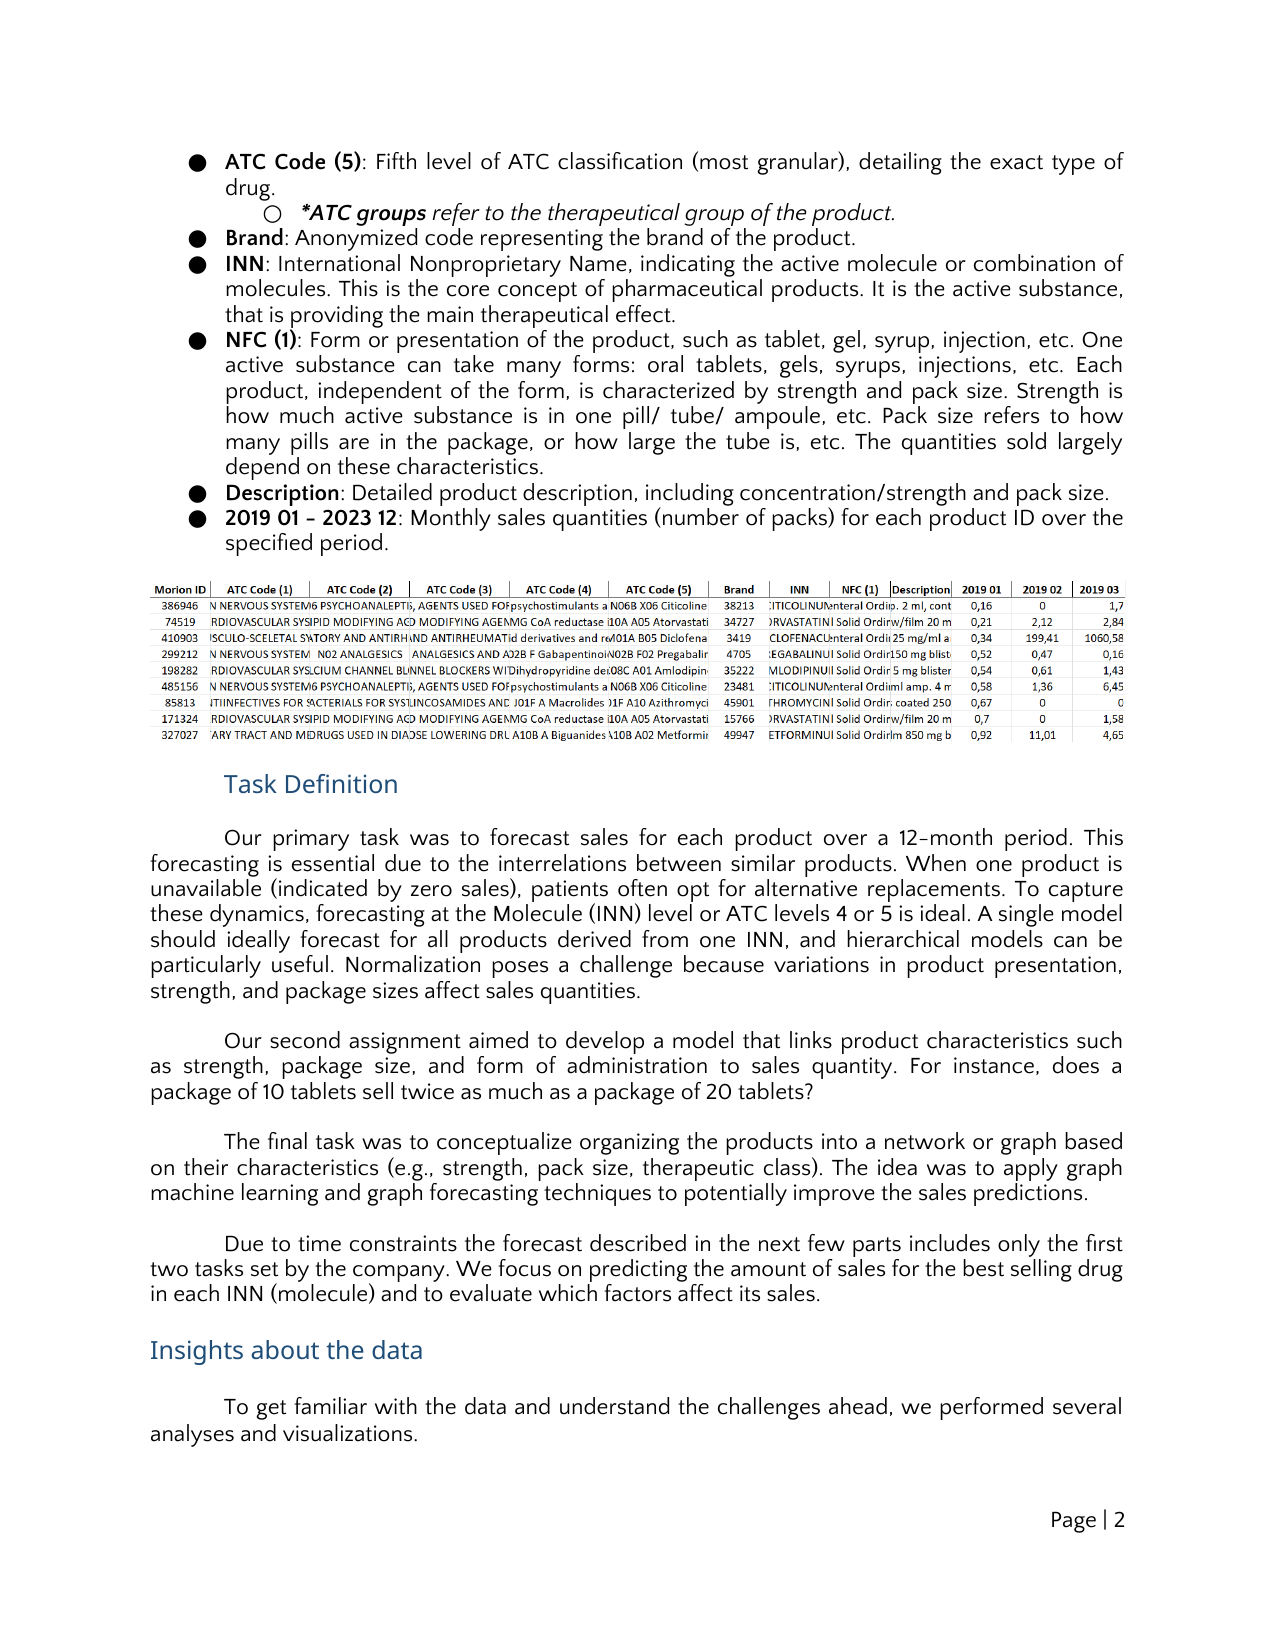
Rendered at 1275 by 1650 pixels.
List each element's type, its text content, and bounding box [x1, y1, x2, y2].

text To get familiar with the data and understand the challenges ahead, we performed several analyses and visualizations. [150, 1394, 1125, 1447]
picture [150, 581, 1125, 742]
text The final task was to conceptualize organizing the products into a network or graph based on their characteristics (e.g., strength, pack size, therapeutic class). The idea was to apply graph machine learning and graph forecasting techniques to potentially improve the sales predictions. [150, 1130, 1125, 1207]
list INN: International Nonproprietary Name, indicating the active molecule or combination of molecules. This is the core concept of pharmaceutical products. It is the active substance, that is providing the main therapeutical effect. [187, 252, 1125, 328]
text Our second assignment aimed to develop a model that links product characteristics such as strength, package size, and form of administration to sales quantity. For instance, does a package of 10 tablets sell twice as much as a package of 20 tablets? [150, 1029, 1125, 1105]
text Our primary task was to forecast sales for each product over a 12-month period. This forecasting is essential due to the interrelations between similar products. When one product is unavailable (indicated by zero sales), patients often opt for alternative replacements. To capture these dynamics, forecasting at the Molecule (INN) level or ATC levels 4 or 5 is ideal. A single model should ideally forecast for all products derived from one INN, and hierarchical models can be particularly useful. Normalization poses a challenge because variations in product presentation, strength, and package sizes affect sales quantities. [150, 826, 1125, 1004]
subtitle Insights about the data [150, 1333, 1125, 1367]
subtitle Task Definition [150, 767, 1125, 801]
list NFC (1): Form or presentation of the product, such as tablet, gel, syrup, injection, etc. One active substance can take many forms: oral tablets, gels, syrups, injections, etc. Each product, independent of the form, is characterized by strength and pack size. Strength is how much active substance is in one pill/ tube/ ampoule, etc. Pack size refers to how many pills are in the package, or how large the tube is, etc. The quantities sold largely depend on these characteristics. [187, 328, 1125, 480]
list Brand: Anonymized code representing the brand of the product. [187, 226, 1125, 252]
list *ATC groups refer to the therapeutical group of the product. [262, 201, 1125, 226]
text Due to time constraints the forecast described in the next few parts includes only the first two tasks set by the company. We focus on predicting the amount of sales for the best selling drug in each INN (molecule) and to evaluate which factors affect its sales. [150, 1232, 1125, 1308]
list Description: Detailed product description, including concentration/strength and pack size. [187, 480, 1125, 506]
list 2019 01 - 2023 12: Monthly sales quantities (number of packs) for each product ID over the specified period. [187, 506, 1125, 557]
list ATC Code (5): Fifth level of ATC classification (most granular), detailing the exact type of drug. [187, 150, 1125, 201]
